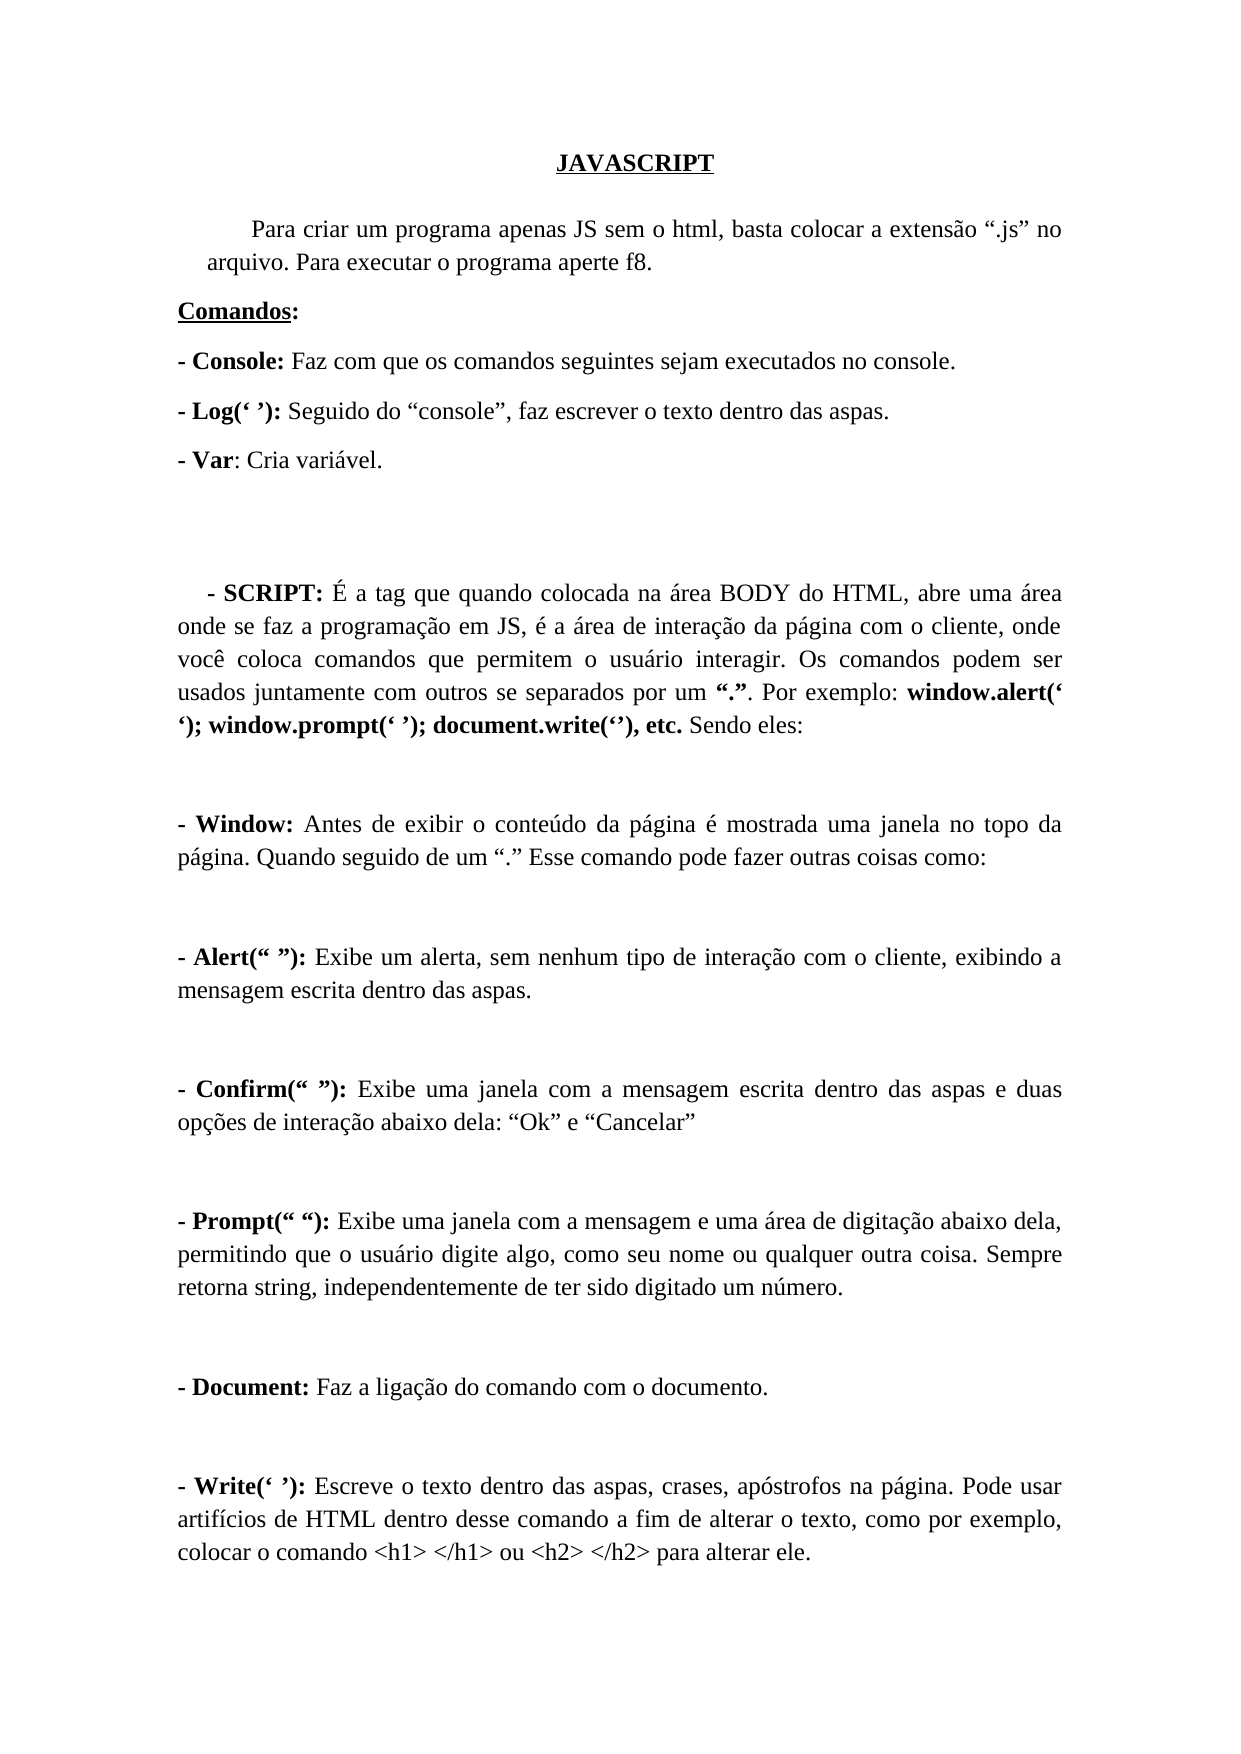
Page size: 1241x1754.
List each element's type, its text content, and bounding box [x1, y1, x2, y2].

text Comandos: [177, 296, 1063, 325]
text - Prompt(“ “): Exibe uma janela com a mensagem e uma área de digitação abaixo dela, permitindo que o usuário digite algo, como seu nome ou qualquer outra coisa. Sempre retorna string, independentemente de ter sido digitado um número. [177, 1206, 1063, 1301]
text - SCRIPT: É a tag que quando colocada na área BODY do HTML, abre uma área onde se faz a programação em JS, é a área de interação da página com o cliente, onde você coloca comandos que permitem o usuário interagir. Os comandos podem ser usados juntamente com outros se separados por um “.”. Por exemplo: window.alert(‘ ‘); window.prompt(‘ ’); document.write(‘’), etc. Sendo eles: [177, 578, 1063, 739]
list JAVASCRIPT [207, 148, 1063, 176]
list Para criar um programa apenas JS sem o html, basta colocar a extensão “.js” no arquivo. Para executar o programa aperte f8. [207, 214, 1063, 275]
text - Window: Antes de exibir o conteúdo da página é mostrada uma janela no topo da página. Quando seguido de um “.” Esse comando pode fazer outras coisas como: [177, 809, 1063, 871]
text - Alert(“ ”): Exibe um alerta, sem nenhum tipo de interação com o cliente, exibindo a mensagem escrita dentro das aspas. [177, 942, 1063, 1003]
text - Console: Faz com que os comandos seguintes sejam executados no console. [177, 346, 1063, 375]
text - Document: Faz a ligação do comando com o documento. [177, 1372, 1063, 1401]
text - Confirm(“ ”): Exibe uma janela com a mensagem escrita dentro das aspas e duas opções de interação abaixo dela: “Ok” e “Cancelar” [177, 1074, 1063, 1136]
text - Log(‘ ’): Seguido do “console”, faz escrever o texto dentro das aspas. [177, 396, 1063, 424]
text - Write(‘ ’): Escreve o texto dentro das aspas, crases, apóstrofos na página. Pode usar artifícios de HTML dentro desse comando a fim de alterar o texto, como por exemplo, colocar o comando <h1> </h1> ou <h2> </h2> para alterar ele. [177, 1471, 1063, 1566]
text - Var: Cria variável. [177, 445, 1063, 474]
